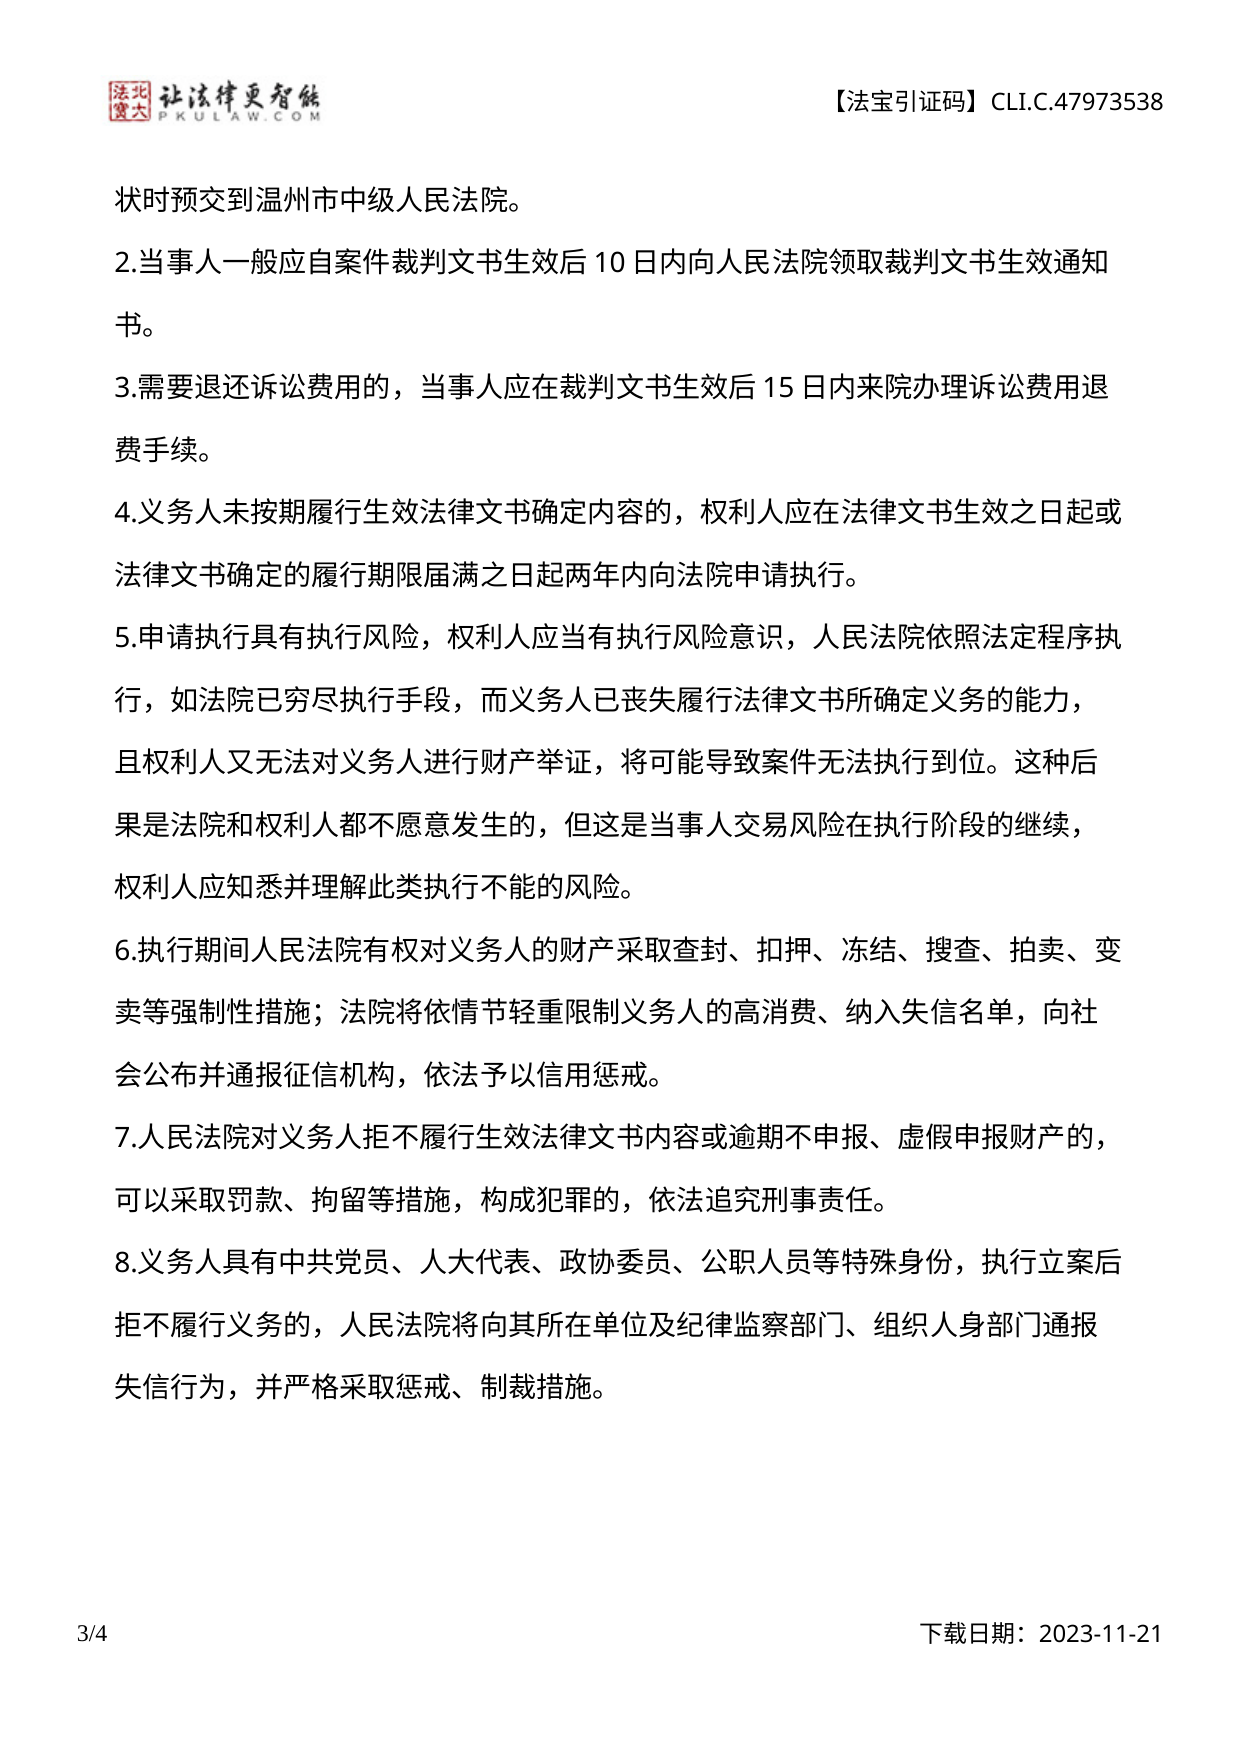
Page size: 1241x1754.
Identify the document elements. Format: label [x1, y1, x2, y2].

picture [76, 75, 361, 126]
text [114, 156, 1126, 1406]
